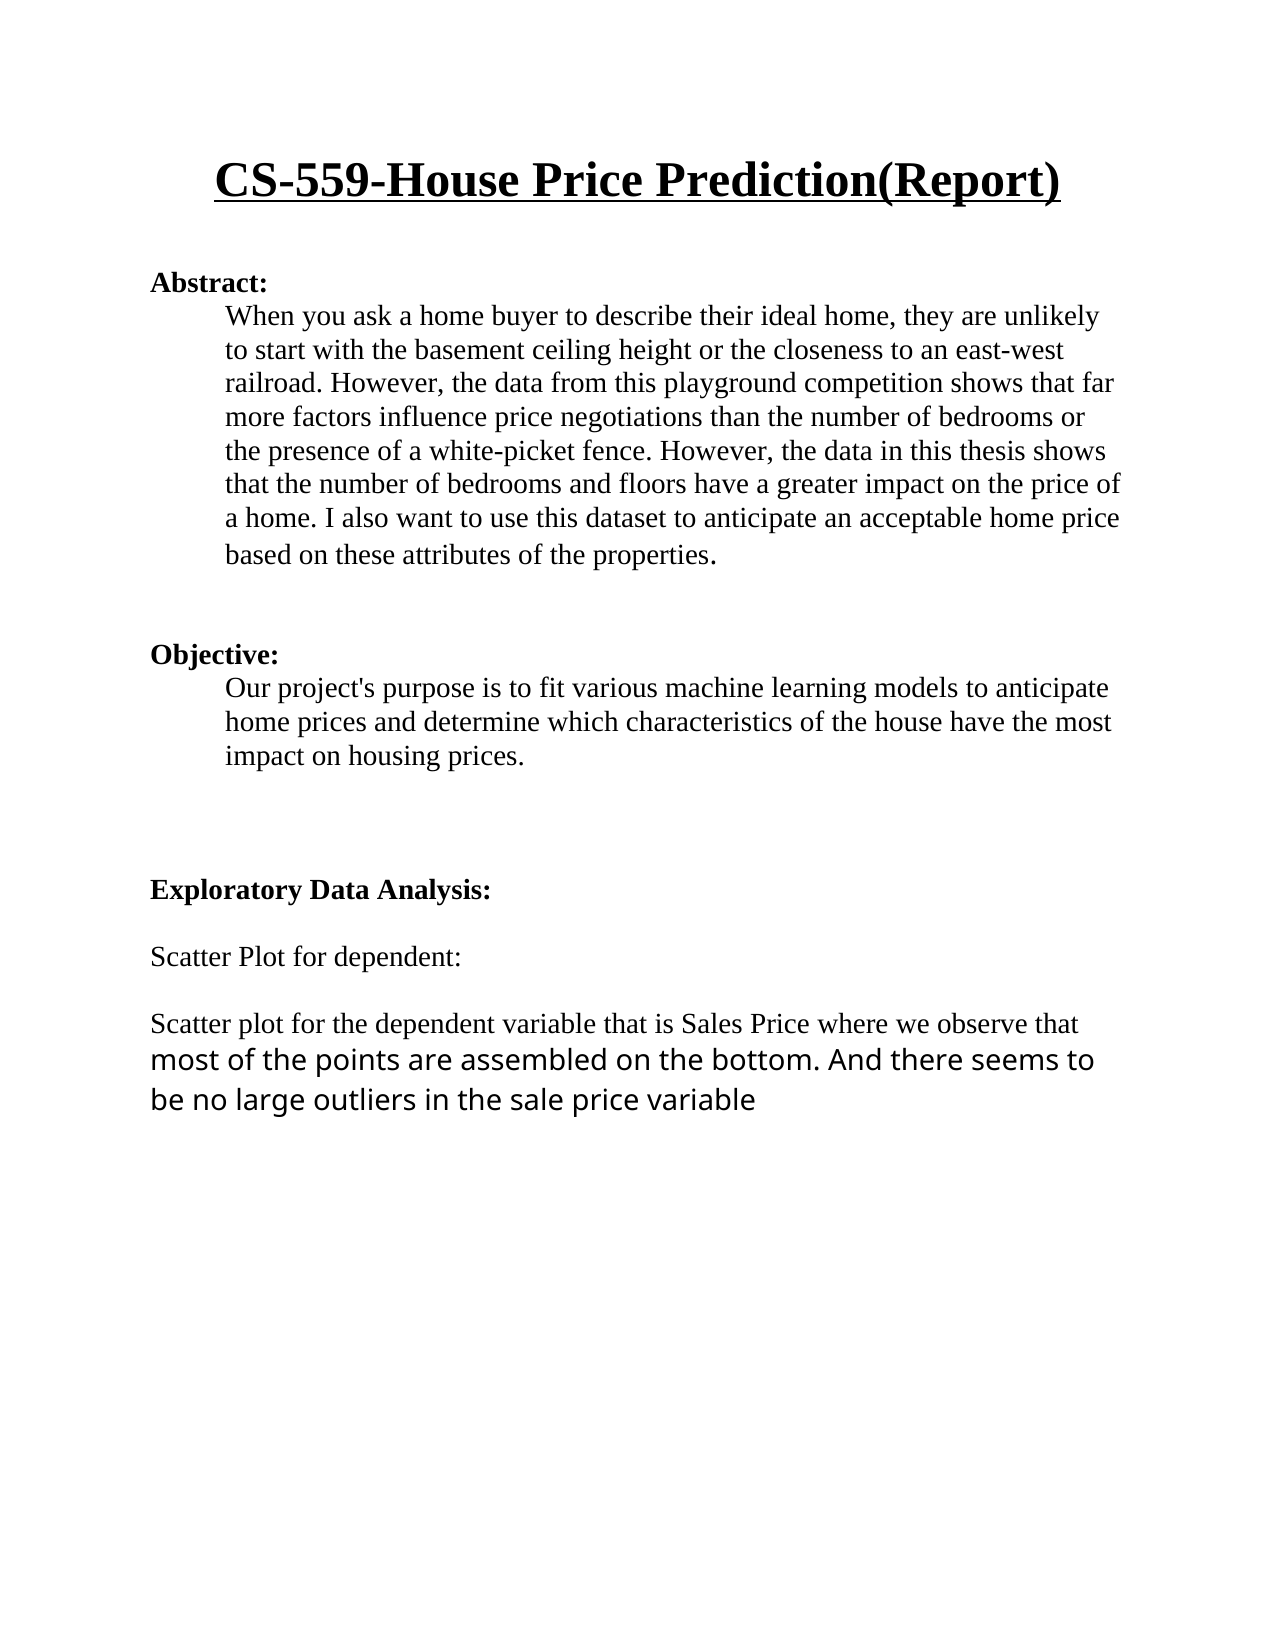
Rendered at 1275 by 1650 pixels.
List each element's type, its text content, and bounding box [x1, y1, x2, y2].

text Objective: [150, 637, 1125, 671]
text Exploratory Data Analysis: [150, 872, 1125, 905]
text CS-559-House Price Prediction(Report) [150, 150, 1125, 207]
text Scatter plot for the dependent variable that is Sales Price where we observe that most of the points are assembled on the bottom. And there seems to be no large outliers in the sale price variable [150, 1006, 1125, 1119]
text When you ask a home buyer to describe their ideal home, they are unlikely to start with the basement ceiling height or the closeness to an east-west railroad. However, the data from this playground competition shows that far more factors influence price negotiations than the number of bedrooms or the presence of a white-picket fence. However, the data in this thesis shows that the number of bedrooms and floors have a greater impact on the price of a home. I also want to use this dataset to anticipate an acceptable home price based on these attributes of the properties. [225, 298, 1125, 573]
text Scatter Plot for dependent: [150, 939, 1125, 972]
text Our project's purpose is to fit various machine learning models to anticipate home prices and determine which characteristics of the house have the most impact on housing prices. [225, 671, 1125, 771]
text Abstract: [150, 265, 1125, 298]
